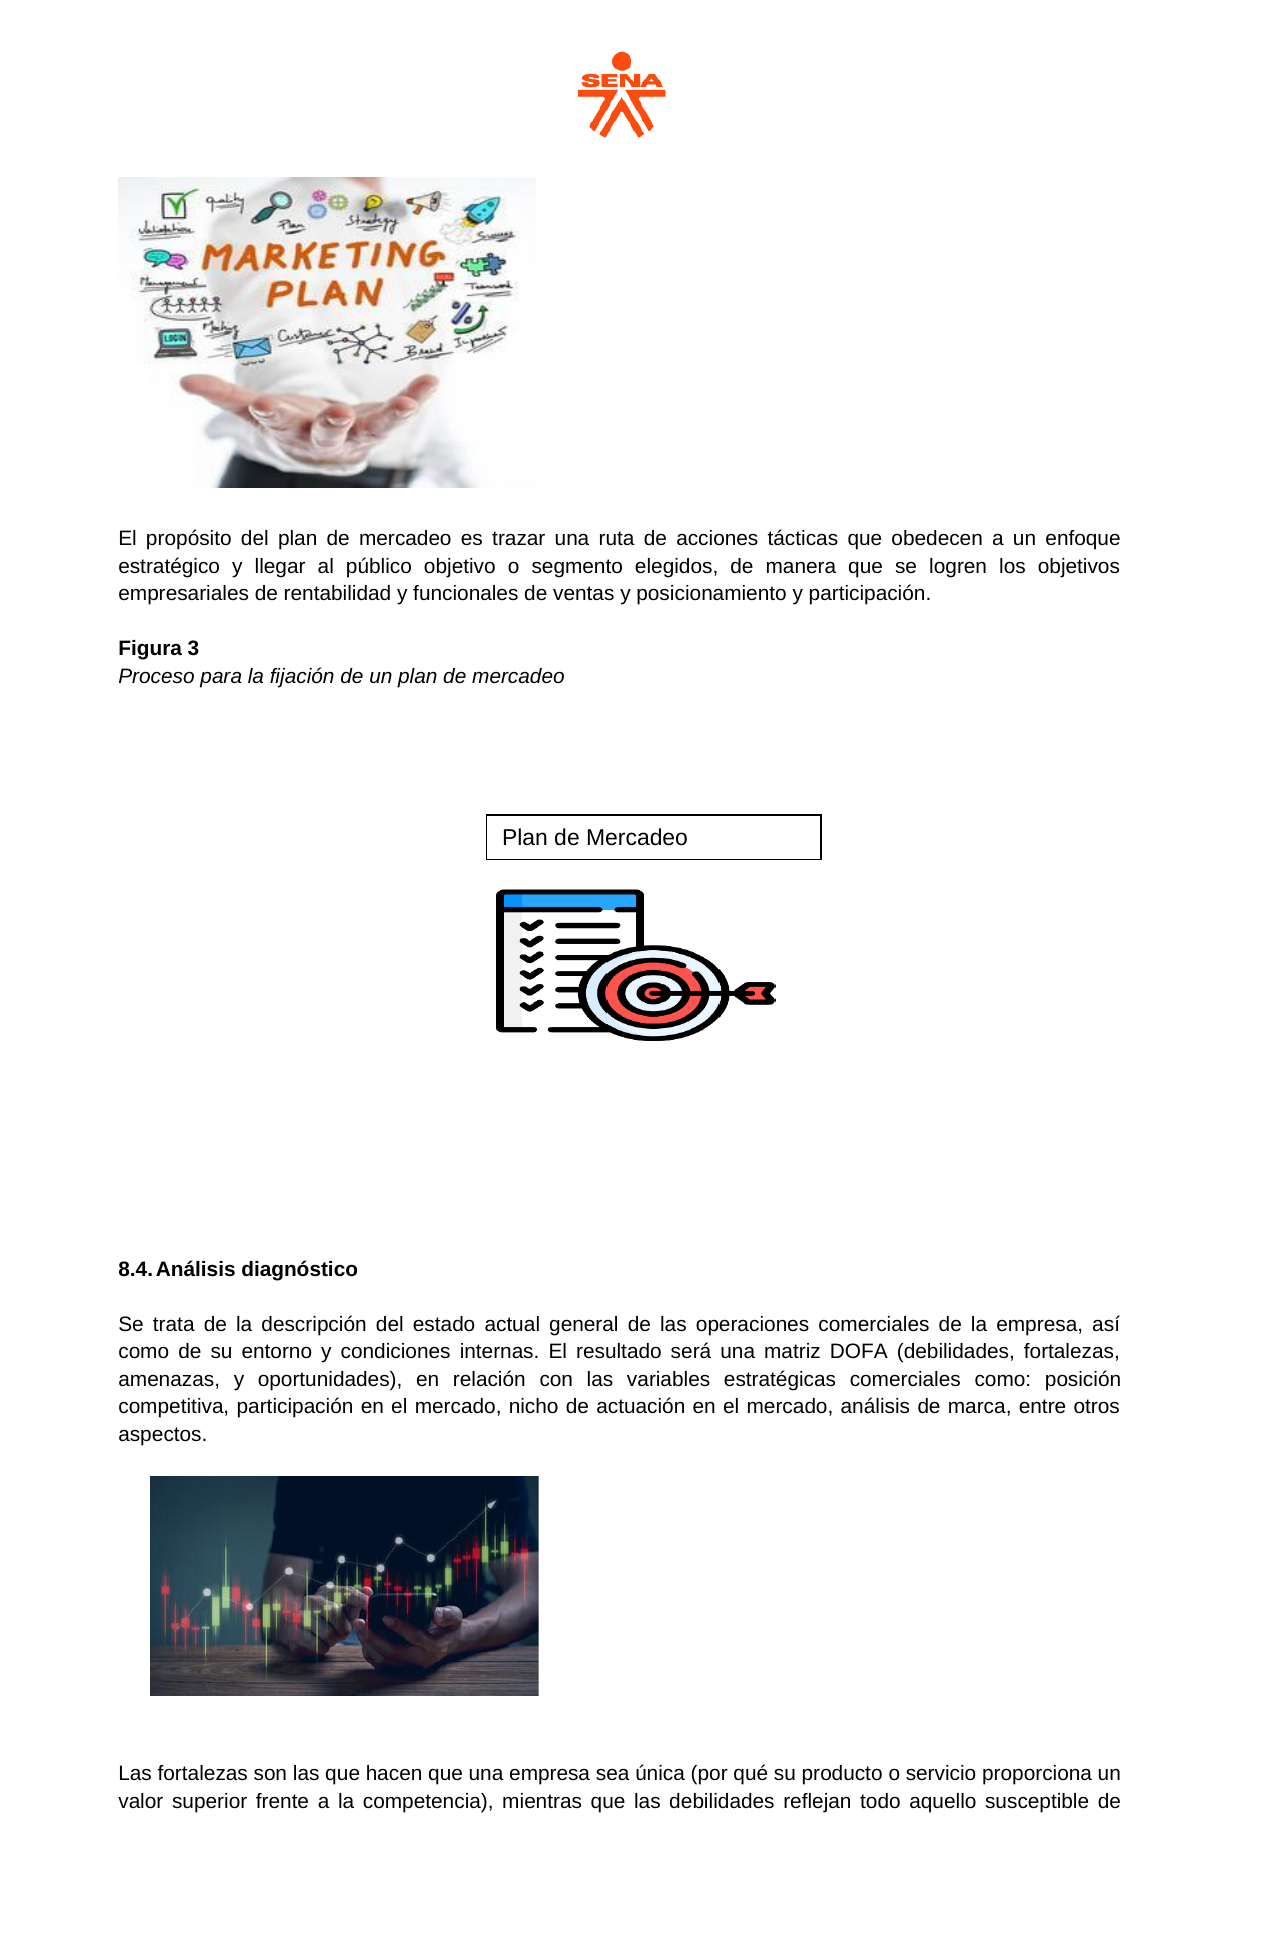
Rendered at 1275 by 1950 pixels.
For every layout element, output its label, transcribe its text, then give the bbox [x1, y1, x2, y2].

text Figura 3 [118, 636, 1122, 660]
picture [568, 48, 672, 142]
text El propósito del plan de mercadeo es trazar una ruta de acciones tácticas que obedecen a un enfoque estratégico y llegar al público objetivo o segmento elegidos, de manera que se logren los objetivos empresariales de rentabilidad y funcionales de ventas y posicionamiento y participación. [118, 524, 1122, 605]
text Proceso para la fijación de un plan de mercadeo [118, 664, 1122, 688]
list Análisis diagnóstico [118, 1257, 1122, 1281]
picture [496, 876, 776, 1054]
text Se trata de la descripción del estado actual general de las operaciones comerciales de la empresa, así como de su entorno y condiciones internas. El resultado será una matriz DOFA (debilidades, fortalezas, amenazas, y oportunidades), en relación con las variables estratégicas comerciales como: posición competitiva, participación en el mercado, nicho de actuación en el mercado, análisis de marca, entre otros aspectos. [118, 1312, 1122, 1446]
picture [150, 1476, 539, 1696]
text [118, 1759, 1122, 1813]
picture [118, 177, 537, 488]
